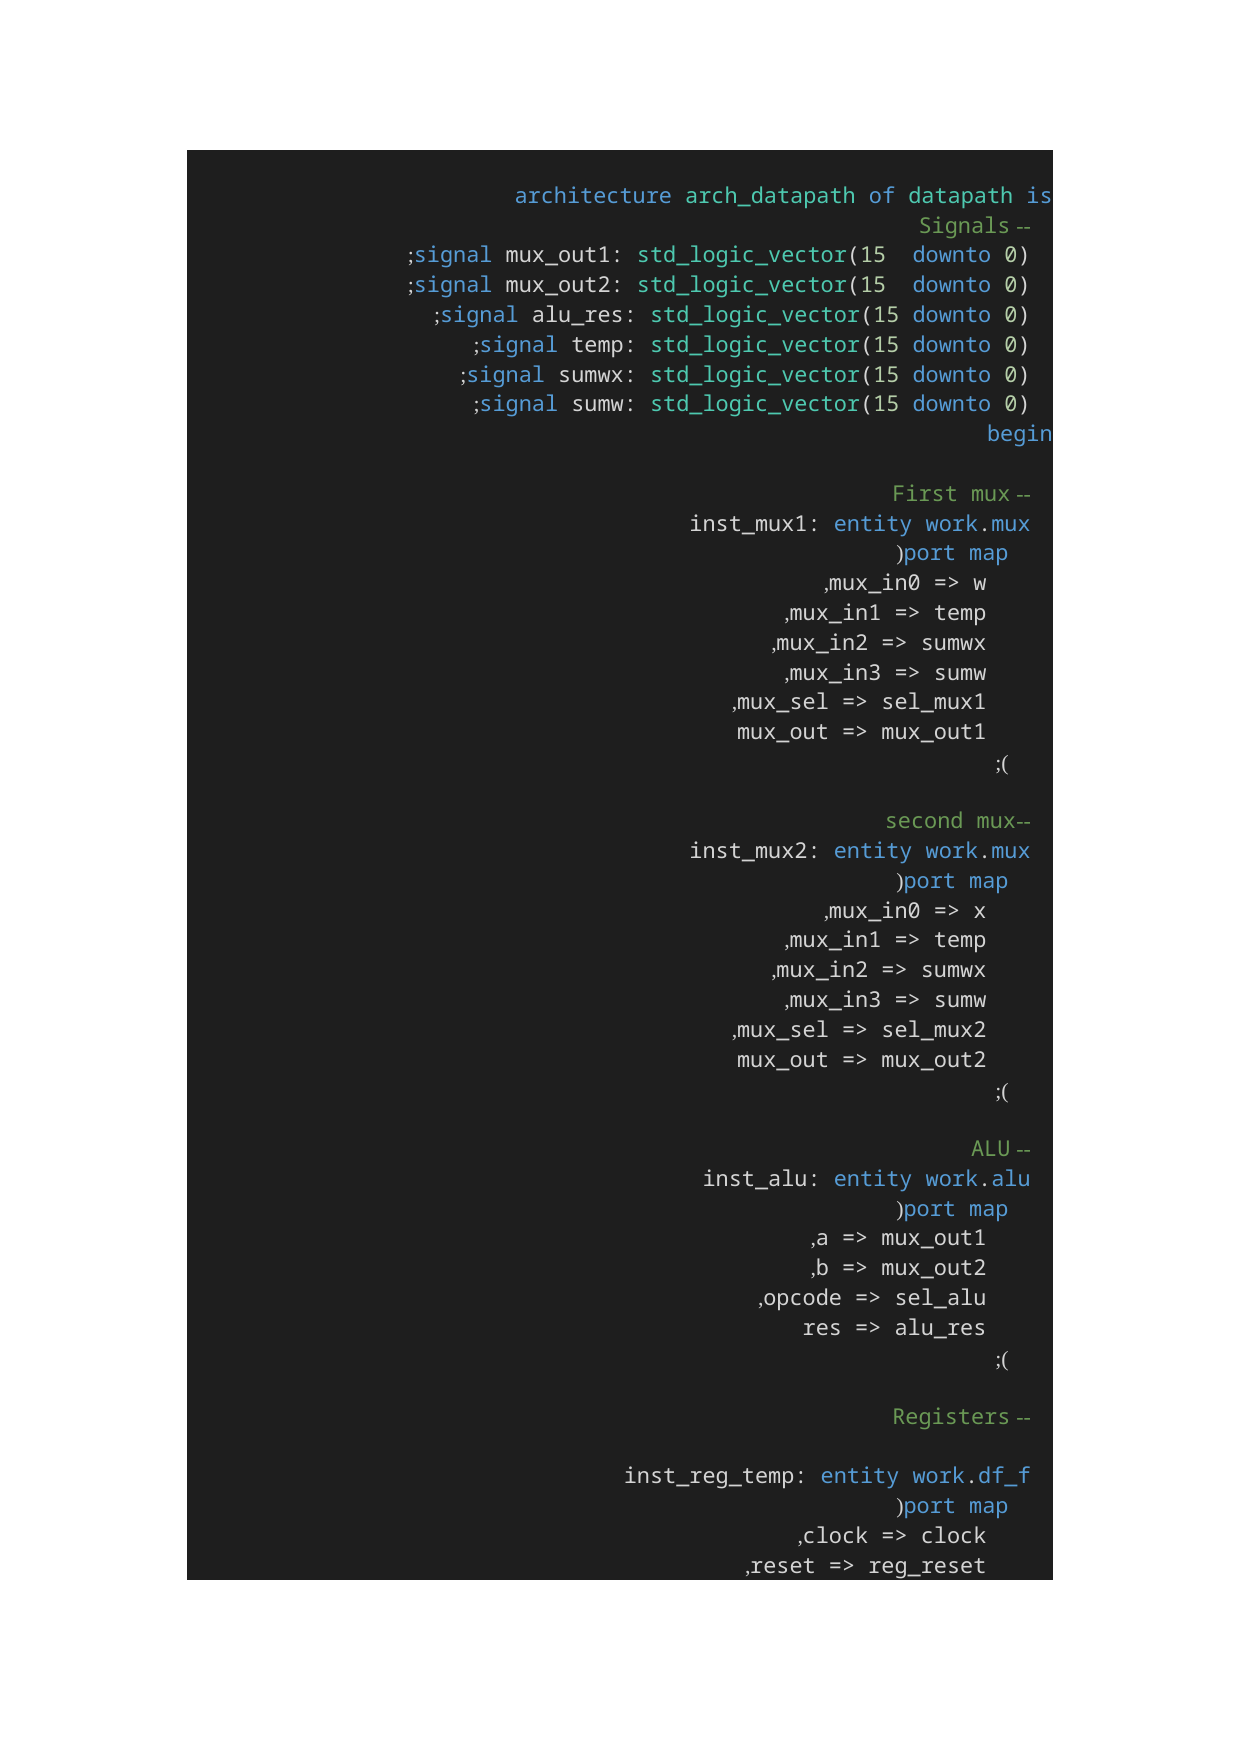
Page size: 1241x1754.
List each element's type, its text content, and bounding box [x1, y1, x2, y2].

text signal temp: std_logic_vector(15 downto 0); [187, 329, 1053, 358]
text architecture arch_datapath of datapath is [187, 180, 1053, 209]
text a => mux_out1, [187, 1222, 1053, 1252]
text ); [187, 1341, 1053, 1371]
text mux_in2 => sumwx, [187, 627, 1053, 656]
text -- ALU [187, 1133, 1053, 1163]
text signal sumwx: std_logic_vector(15 downto 0); [187, 358, 1053, 388]
text signal sumw: std_logic_vector(15 downto 0); [187, 388, 1053, 418]
text inst_mux2: entity work.mux [187, 835, 1053, 865]
text port map( [187, 537, 1053, 567]
text signal mux_out1: std_logic_vector(15 downto 0); [187, 239, 1053, 269]
text inst_alu: entity work.alu [187, 1163, 1053, 1192]
text -- Registers [187, 1401, 1053, 1431]
text begin [187, 418, 1053, 448]
text mux_in2 => sumwx, [187, 954, 1053, 984]
text port map( [187, 865, 1053, 895]
text mux_sel => sel_mux1, [187, 686, 1053, 716]
text port map( [187, 1490, 1053, 1520]
text port map( [187, 1192, 1053, 1222]
text mux_in0 => w, [187, 567, 1053, 597]
text mux_in0 => x, [187, 895, 1053, 924]
text ); [187, 1073, 1053, 1103]
text mux_sel => sel_mux2, [187, 1014, 1053, 1044]
text --second mux [187, 805, 1053, 835]
text signal mux_out2: std_logic_vector(15 downto 0); [187, 269, 1053, 299]
text inst_reg_temp: entity work.df_f [187, 1461, 1053, 1490]
text mux_in3 => sumw, [187, 656, 1053, 686]
text mux_in1 => temp, [187, 924, 1053, 954]
text mux_out => mux_out2 [187, 1044, 1053, 1073]
text mux_in1 => temp, [187, 597, 1053, 627]
text mux_out => mux_out1 [187, 716, 1053, 746]
text signal alu_res: std_logic_vector(15 downto 0); [187, 299, 1053, 329]
text res => alu_res [187, 1312, 1053, 1341]
text opcode => sel_alu, [187, 1282, 1053, 1312]
text mux_in3 => sumw, [187, 984, 1053, 1014]
text ); [187, 746, 1053, 776]
text reset => reg_reset, [187, 1550, 1053, 1580]
text inst_mux1: entity work.mux [187, 507, 1053, 537]
text -- Signals [187, 209, 1053, 239]
text clock => clock, [187, 1520, 1053, 1550]
text b => mux_out2, [187, 1252, 1053, 1282]
text -- First mux [187, 478, 1053, 507]
